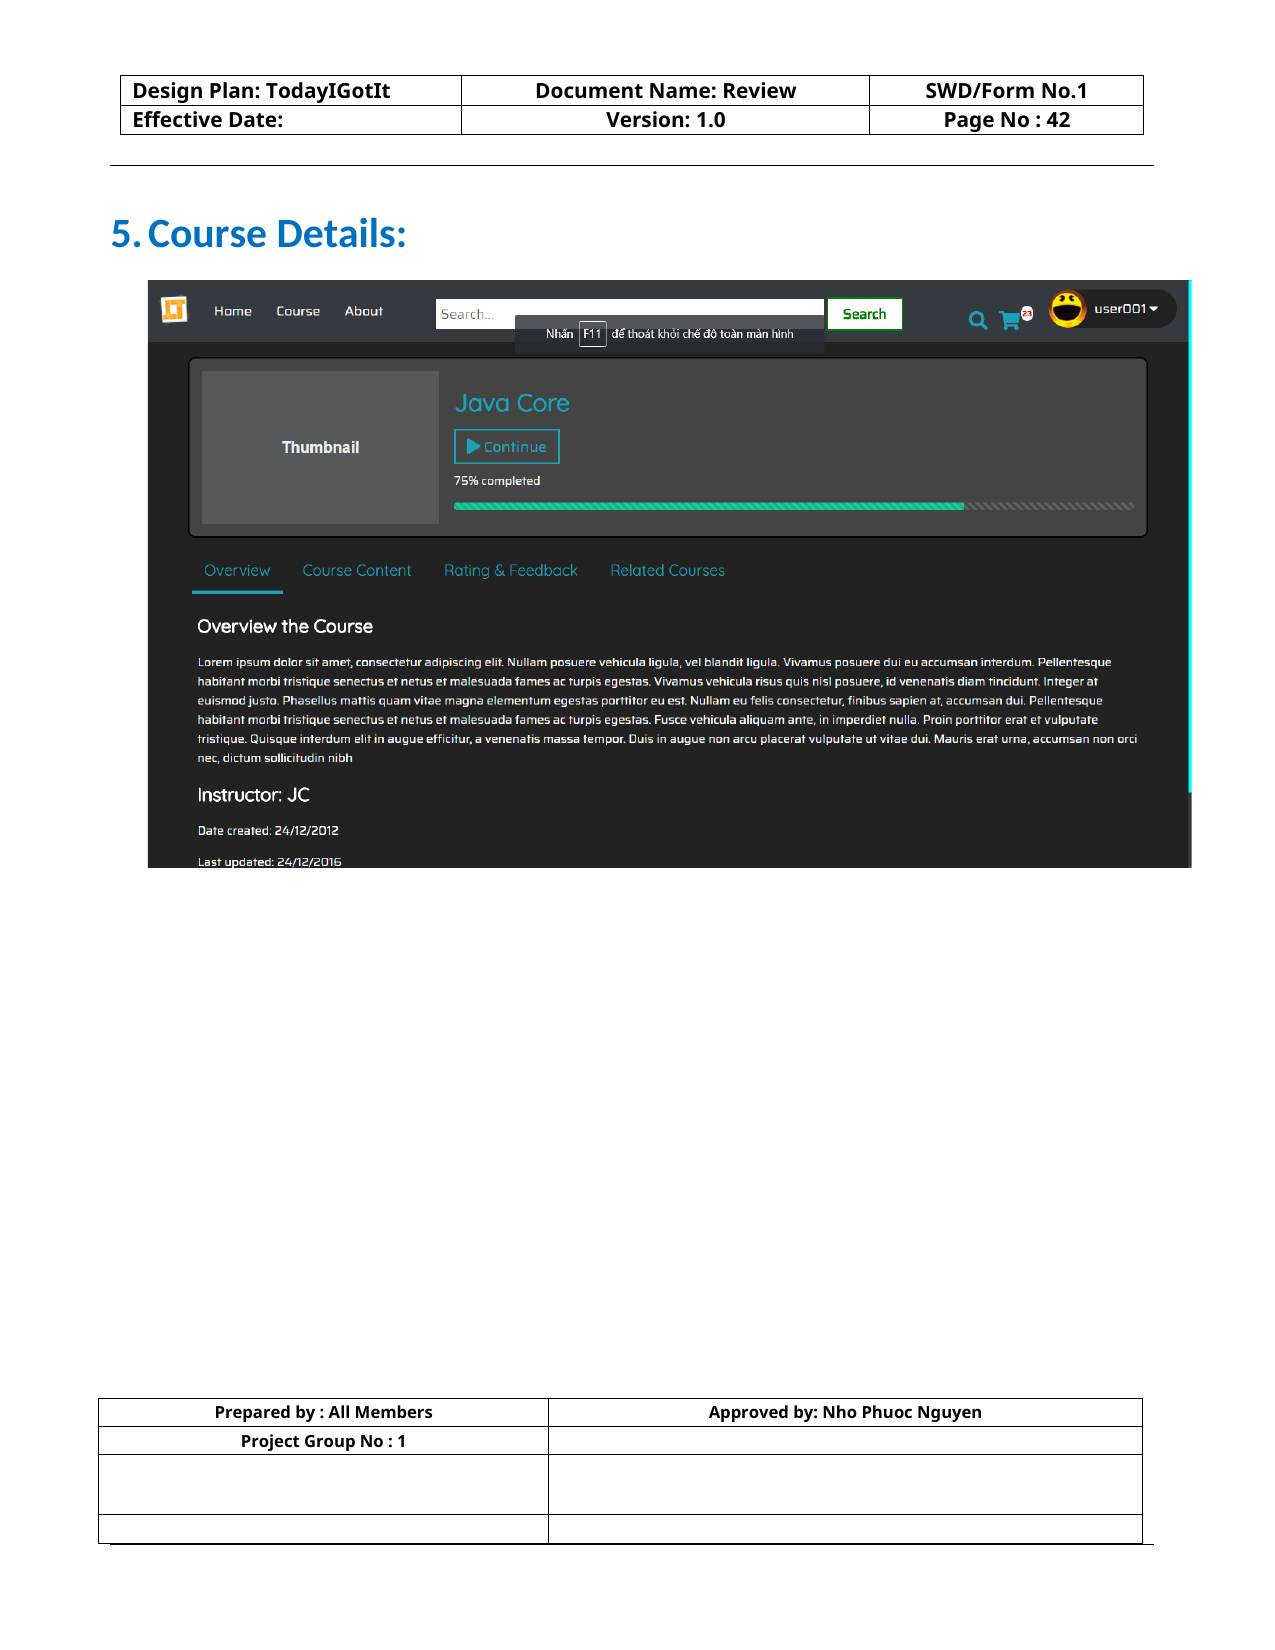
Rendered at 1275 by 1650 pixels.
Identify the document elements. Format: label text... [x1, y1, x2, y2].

list Course Details: [110, 207, 1154, 257]
picture [147, 280, 1192, 868]
